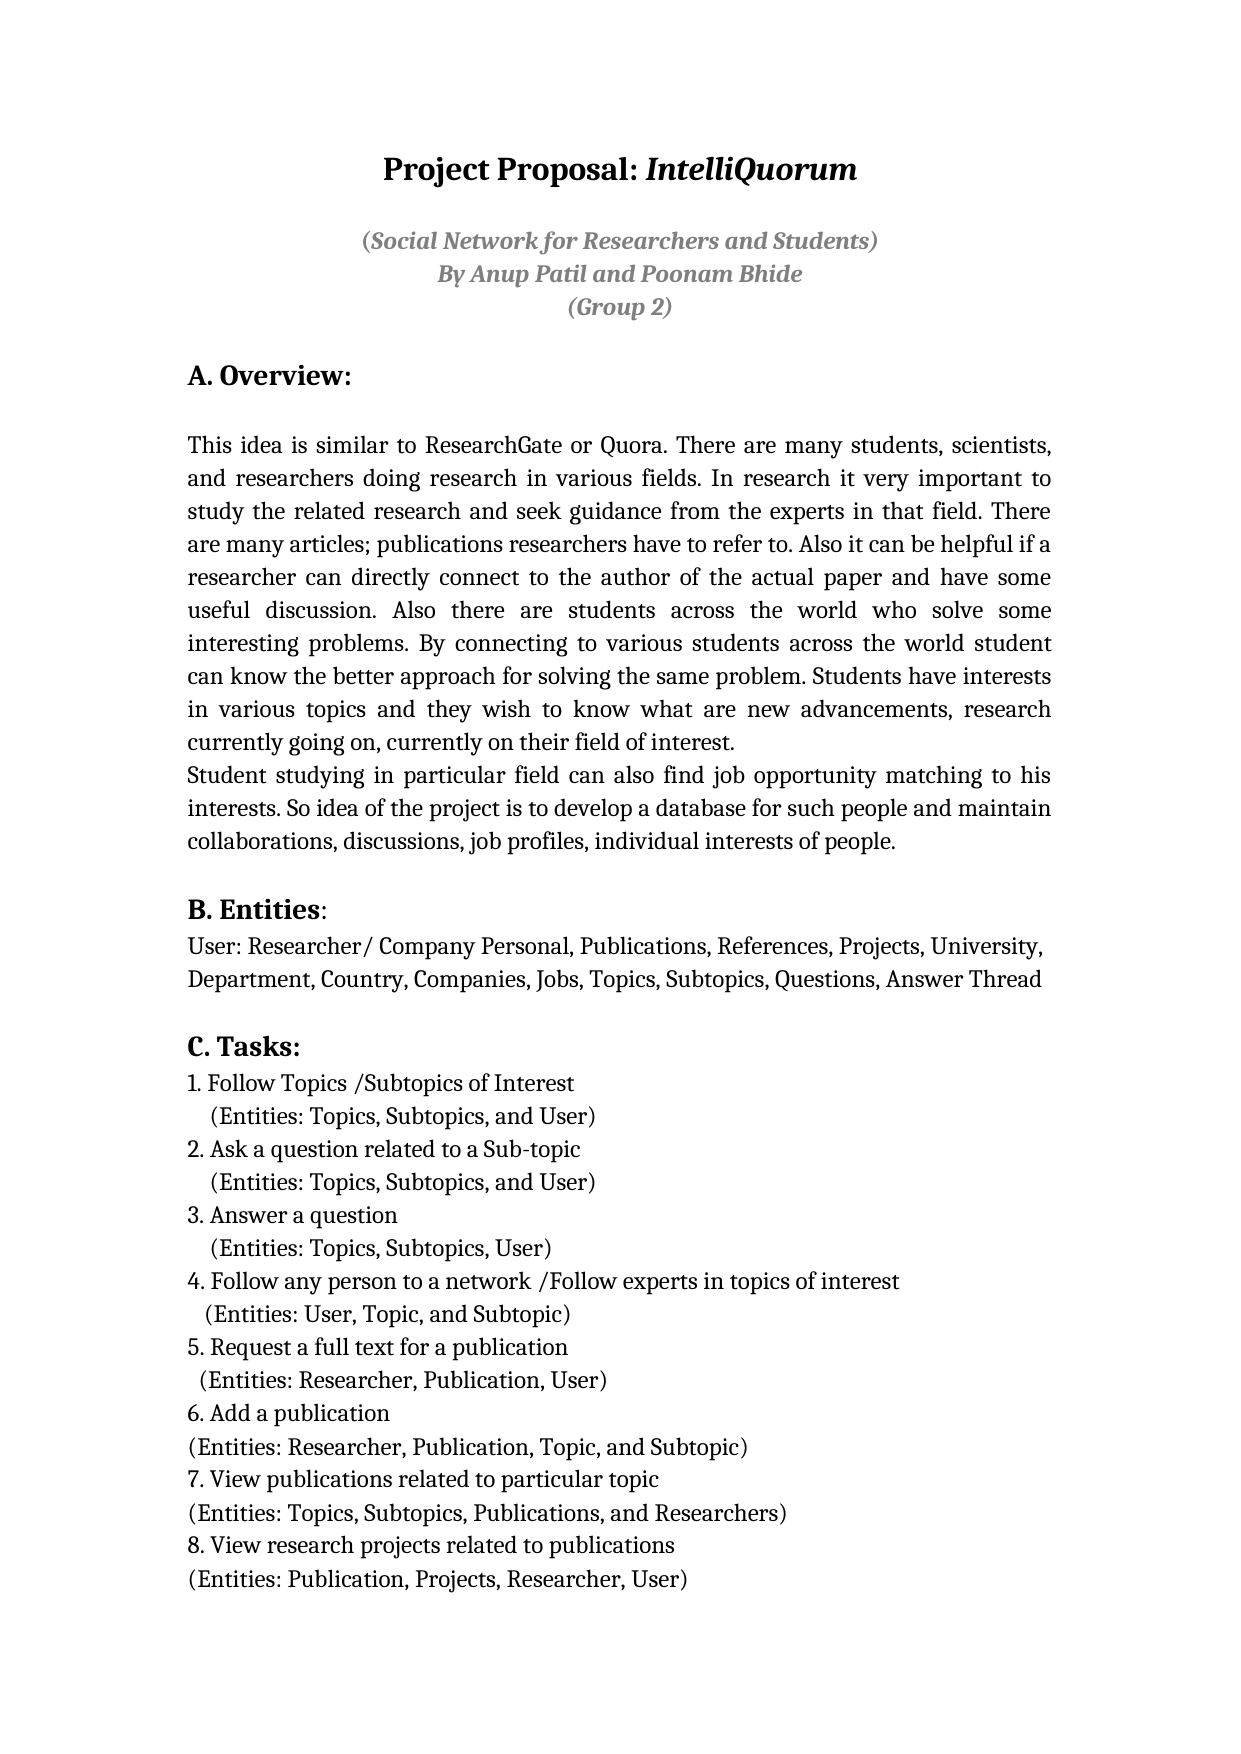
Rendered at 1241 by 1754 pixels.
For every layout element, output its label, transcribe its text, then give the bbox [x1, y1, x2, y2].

text 7. View publications related to particular topic [187, 1465, 1053, 1494]
text (Entities: Researcher, Publication, User) [187, 1366, 1053, 1395]
text By Anup Patil and Poonam Bhide [187, 260, 1053, 289]
text 1. Follow Topics /Subtopics of Interest [187, 1069, 1053, 1098]
text (Entities: Publication, Projects, Researcher, User) [187, 1564, 1053, 1593]
text 5. Request a full text for a publication [187, 1333, 1053, 1362]
text (Social Network for Researchers and Students) [187, 227, 1053, 256]
text (Entities: Topics, Subtopics, and User) [187, 1102, 1053, 1131]
text (Group 2) [187, 293, 1053, 322]
text 4. Follow any person to a network /Follow experts in topics of interest [187, 1267, 1053, 1296]
text (Entities: Topics, Subtopics, User) [187, 1234, 1053, 1263]
text B. Entities: [187, 893, 1053, 927]
text Student studying in particular field can also find job opportunity matching to his interests. So idea of the project is to develop a database for such people and maintain collaborations, discussions, job profiles, individual interests of people. [187, 761, 1053, 856]
text 3. Answer a question [187, 1201, 1053, 1230]
text 8. View research projects related to publications [187, 1531, 1053, 1560]
text (Entities: Topics, Subtopics, Publications, and Researchers) [187, 1498, 1053, 1527]
text Project Proposal: IntelliQuorum [187, 150, 1053, 188]
text C. Tasks: [187, 1031, 1053, 1064]
text User: Researcher/ Company Personal, Publications, References, Projects, University, Department, Country, Companies, Jobs, Topics, Subtopics, Questions, Answer Thread [187, 932, 1053, 993]
text (Entities: User, Topic, and Subtopic) [187, 1300, 1053, 1329]
text A. Overview: [187, 359, 1053, 393]
text 2. Ask a question related to a Sub-topic [187, 1135, 1053, 1164]
text This idea is similar to ResearchGate or Quora. There are many students, scientists, and researchers doing research in various fields. In research it very important to study the related research and seek guidance from the experts in that field. There are many articles; publications researchers have to refer to. Also it can be helpful if a researcher can directly connect to the author of the actual paper and have some useful discussion. Also there are students across the world who solve some interesting problems. By connecting to various students across the world student can know the better approach for solving the same problem. Students have interests in various topics and they wish to know what are new advancements, research currently going on, currently on their field of interest. [187, 431, 1053, 757]
text (Entities: Researcher, Publication, Topic, and Subtopic) [187, 1432, 1053, 1461]
text (Entities: Topics, Subtopics, and User) [187, 1168, 1053, 1197]
text 6. Add a publication [187, 1399, 1053, 1428]
